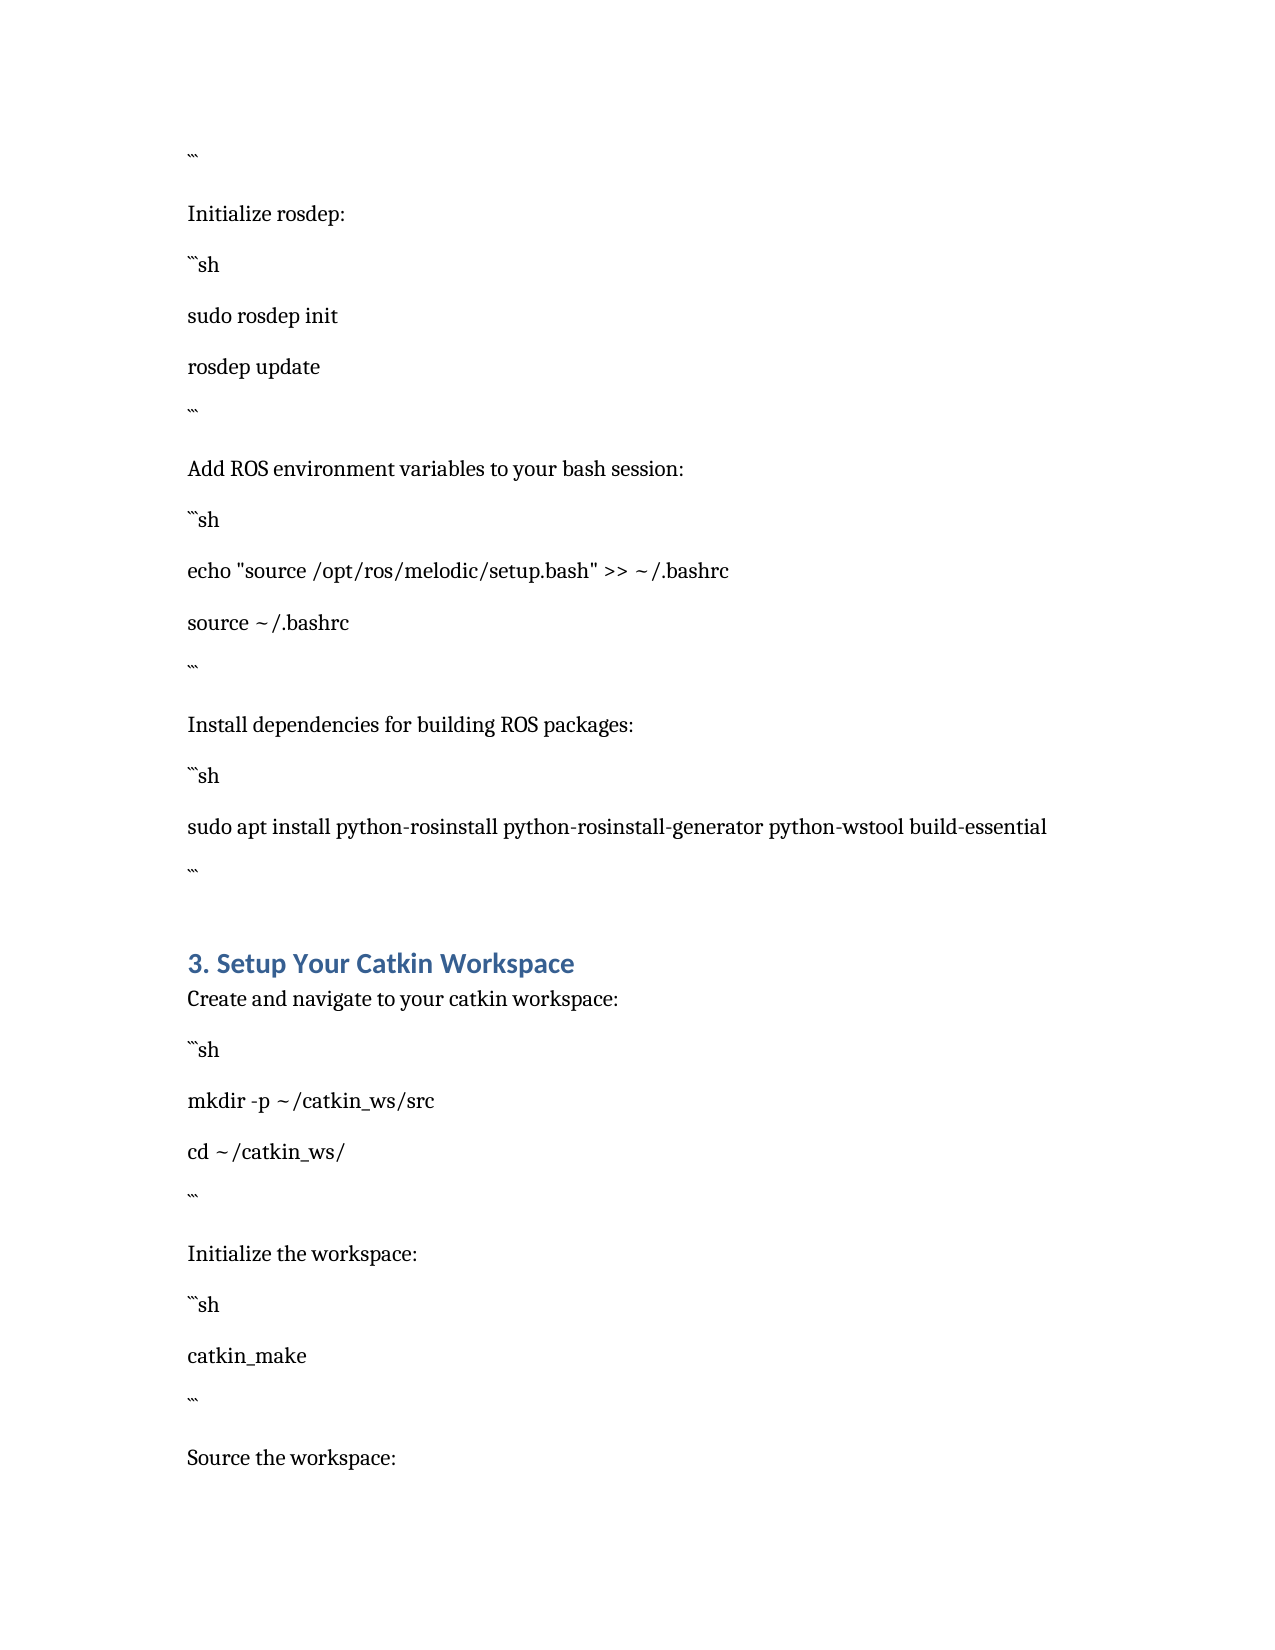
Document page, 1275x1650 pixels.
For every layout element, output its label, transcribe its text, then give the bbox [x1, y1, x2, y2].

text Initialize the workspace: [187, 1241, 1087, 1267]
text ``` [187, 405, 1087, 432]
text ```sh [187, 507, 1087, 534]
text ```sh [187, 1292, 1087, 1318]
text rosdep update [187, 354, 1087, 381]
text source ~/.bashrc [187, 609, 1087, 636]
text Source the workspace: [187, 1445, 1087, 1471]
text ```sh [187, 252, 1087, 278]
text ```sh [187, 762, 1087, 789]
text ``` [187, 1190, 1087, 1216]
text ``` [187, 864, 1087, 891]
subtitle 3. Setup Your Catkin Workspace [187, 945, 1087, 980]
text ``` [187, 150, 1087, 176]
text mkdir -p ~/catkin_ws/src [187, 1088, 1087, 1114]
text Create and navigate to your catkin workspace: [187, 986, 1087, 1012]
text ``` [187, 1394, 1087, 1420]
text sudo rosdep init [187, 303, 1087, 329]
text Install dependencies for building ROS packages: [187, 711, 1087, 738]
text catkin_make [187, 1343, 1087, 1369]
text Initialize rosdep: [187, 201, 1087, 227]
text sudo apt install python-rosinstall python-rosinstall-generator python-wstool build-essential [187, 813, 1087, 840]
text ```sh [187, 1037, 1087, 1063]
text cd ~/catkin_ws/ [187, 1139, 1087, 1165]
text ``` [187, 660, 1087, 687]
text Add ROS environment variables to your bash session: [187, 456, 1087, 483]
text echo "source /opt/ros/melodic/setup.bash" >> ~/.bashrc [187, 558, 1087, 585]
